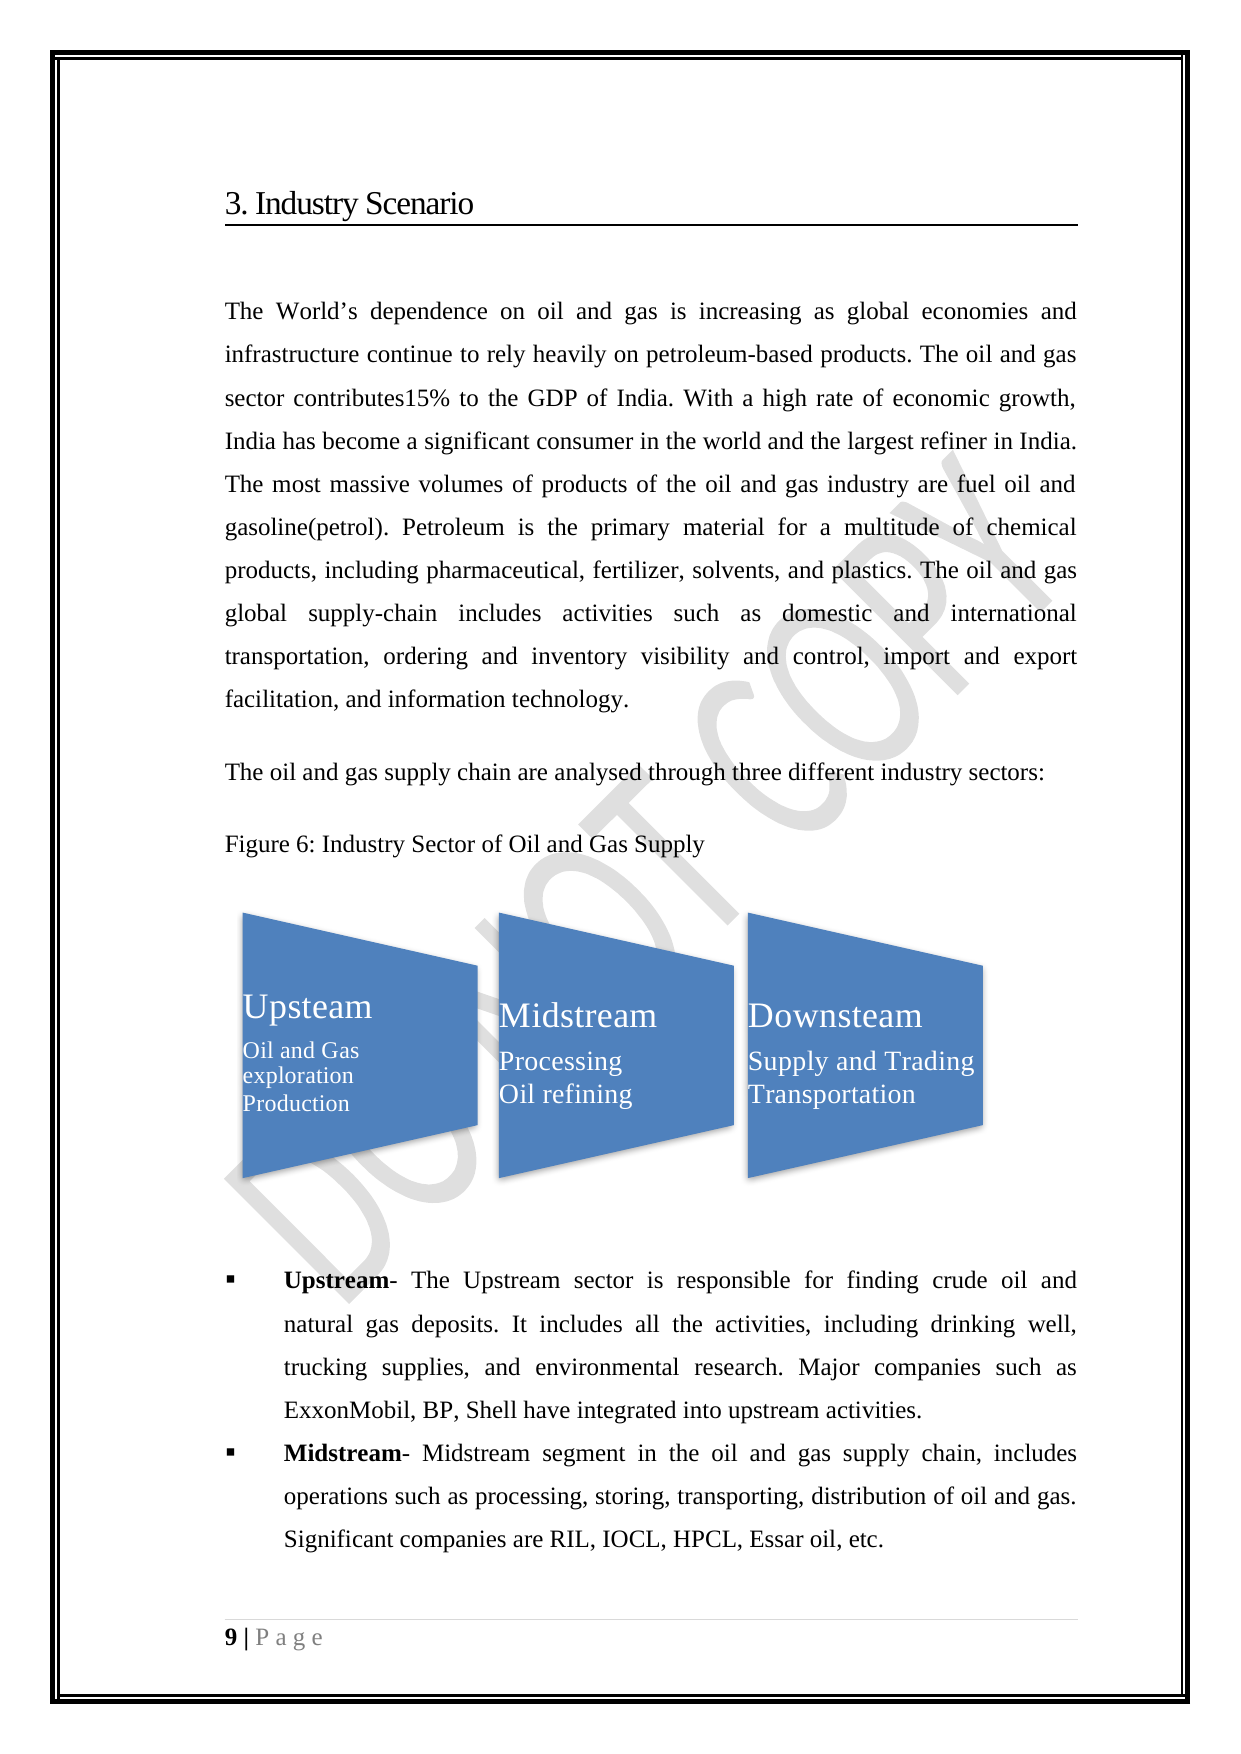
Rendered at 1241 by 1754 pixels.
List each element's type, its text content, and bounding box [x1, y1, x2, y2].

list Midstream- Midstream segment in the oil and gas supply chain, includes operations such as processing, storing, transporting, distribution of oil and gas. Significant companies are RIL, IOCL, HPCL, Essar oil, etc. [224, 1438, 1078, 1553]
list Upstream- The Upstream sector is responsible for finding crude oil and natural gas deposits. It includes all the activities, including drinking well, trucking supplies, and environmental research. Major companies such as ExxonMobil, BP, Shell have integrated into upstream activities. [224, 1266, 1078, 1424]
text The oil and gas supply chain are analysed through three different industry sectors: [224, 757, 1078, 786]
text The World’s dependence on oil and gas is increasing as global economies and infrastructure continue to rely heavily on petroleum-based products. The oil and gas sector contributes15% to the GDP of India. With a high rate of economic growth, India has become a significant consumer in the world and the largest refiner in India. The most massive volumes of products of the oil and gas industry are fuel oil and gasoline(petrol). Petroleum is the primary material for a multitude of chemical products, including pharmaceutical, fertilizer, solvents, and plastics. The oil and gas global supply-chain includes activities such as domestic and international transportation, ordering and inventory visibility and control, import and export facilitation, and information technology. [224, 296, 1078, 713]
subtitle 3. Industry Scenario [224, 183, 1078, 226]
text Figure 6: Industry Sector of Oil and Gas Supply [224, 829, 1078, 858]
